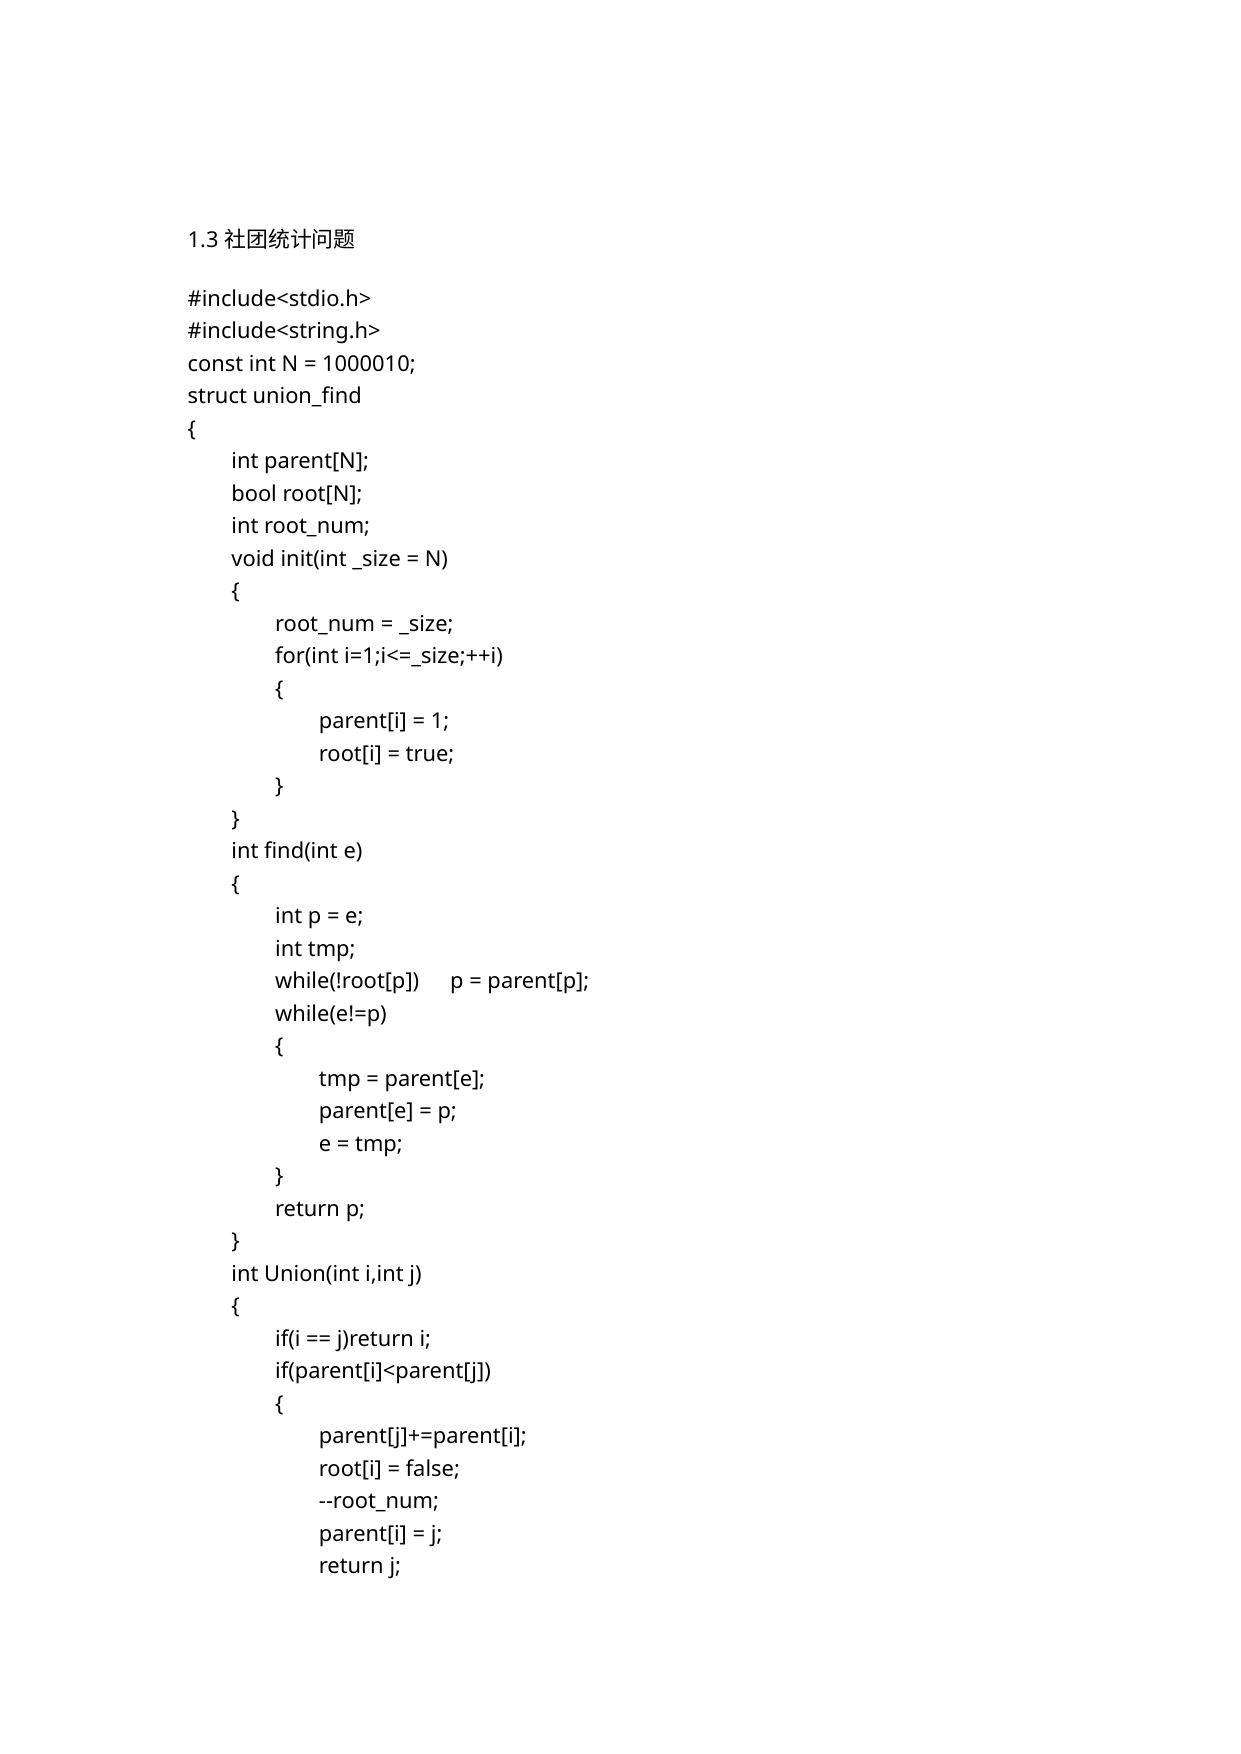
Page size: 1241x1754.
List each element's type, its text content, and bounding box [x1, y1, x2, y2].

text #include<stdio.h> [187, 281, 1053, 314]
subtitle 1.3 社团统计问题 [187, 222, 1053, 254]
text } [187, 801, 1053, 834]
text parent[j]+=parent[i]; [187, 1419, 1053, 1451]
text if(parent[i]<parent[j]) [187, 1354, 1053, 1386]
text if(i == j)return i; [187, 1321, 1053, 1354]
text for(int i=1;i<=_size;++i) [187, 639, 1053, 671]
text void init(int _size = N) [187, 541, 1053, 574]
text { [187, 1029, 1053, 1061]
text { [187, 671, 1053, 704]
text int p = e; [187, 899, 1053, 931]
text root[i] = true; [187, 736, 1053, 769]
text int parent[N]; [187, 444, 1053, 476]
text int Union(int i,int j) [187, 1256, 1053, 1289]
text bool root[N]; [187, 476, 1053, 509]
text parent[i] = 1; [187, 704, 1053, 736]
text } [187, 769, 1053, 801]
text tmp = parent[e]; [187, 1061, 1053, 1094]
text { [187, 574, 1053, 606]
text while(!root[p]) p = parent[p]; [187, 964, 1053, 996]
text parent[i] = j; [187, 1516, 1053, 1549]
text #include<string.h> [187, 314, 1053, 346]
text const int N = 1000010; [187, 346, 1053, 379]
text e = tmp; [187, 1126, 1053, 1159]
text return j; [187, 1549, 1053, 1581]
text } [187, 1159, 1053, 1191]
text int tmp; [187, 931, 1053, 964]
text root_num = _size; [187, 606, 1053, 639]
text { [187, 1289, 1053, 1321]
text while(e!=p) [187, 996, 1053, 1029]
text --root_num; [187, 1484, 1053, 1516]
text struct union_find [187, 379, 1053, 411]
text root[i] = false; [187, 1451, 1053, 1484]
text } [187, 1224, 1053, 1256]
text { [187, 411, 1053, 444]
text int root_num; [187, 509, 1053, 541]
text int find(int e) [187, 834, 1053, 866]
text { [187, 866, 1053, 899]
text parent[e] = p; [187, 1094, 1053, 1126]
text { [187, 1386, 1053, 1419]
text return p; [187, 1191, 1053, 1224]
